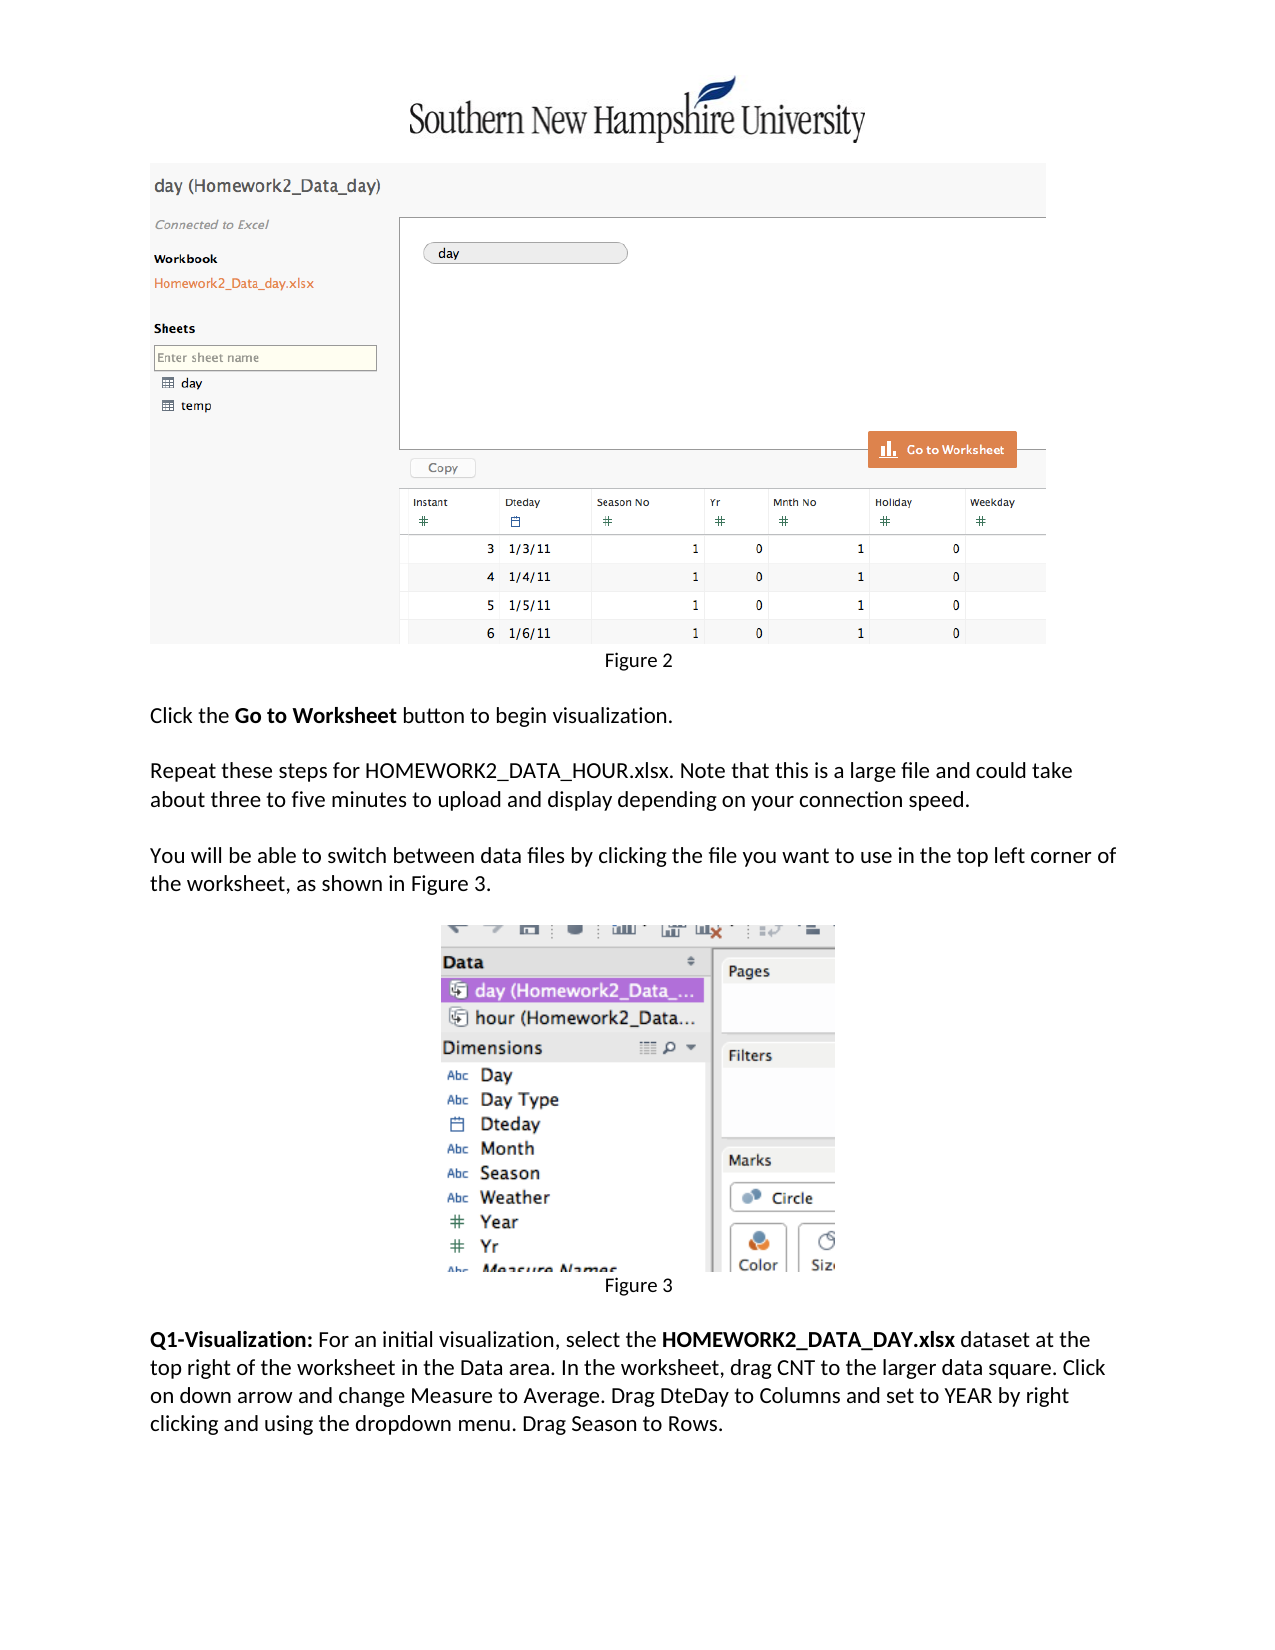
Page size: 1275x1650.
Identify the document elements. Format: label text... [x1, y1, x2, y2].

picture [410, 75, 865, 143]
picture [150, 163, 1046, 644]
text Figure 2 [600, 648, 677, 673]
text Q1-Visualization: For an initial visualization, select the HOMEWORK2_DATA_DAY.xlsx dataset at the top right of the worksheet in the Data area. In the worksheet, drag CNT to the larger data square. Click on down arrow and change Measure to Average. Drag DteDay to Columns and set to YEAR by right clicking and using the dropdown menu. Drag Season to Rows. [150, 1325, 1110, 1437]
text You will be able to switch between data files by clicking the file you want to use in the top left corner of the worksheet, as shown in Figure 3. [150, 841, 1119, 897]
text Repeat these steps for HOMEWORK2_DATA_HOUR.xlsx. Note that this is a large file and could take about three to five minutes to upload and display depending on your connection speed. [150, 757, 1076, 813]
text Figure 3 [600, 1272, 677, 1297]
picture [441, 925, 835, 1272]
text Click the Go to Worksheet button to begin visualization. [150, 701, 1127, 729]
